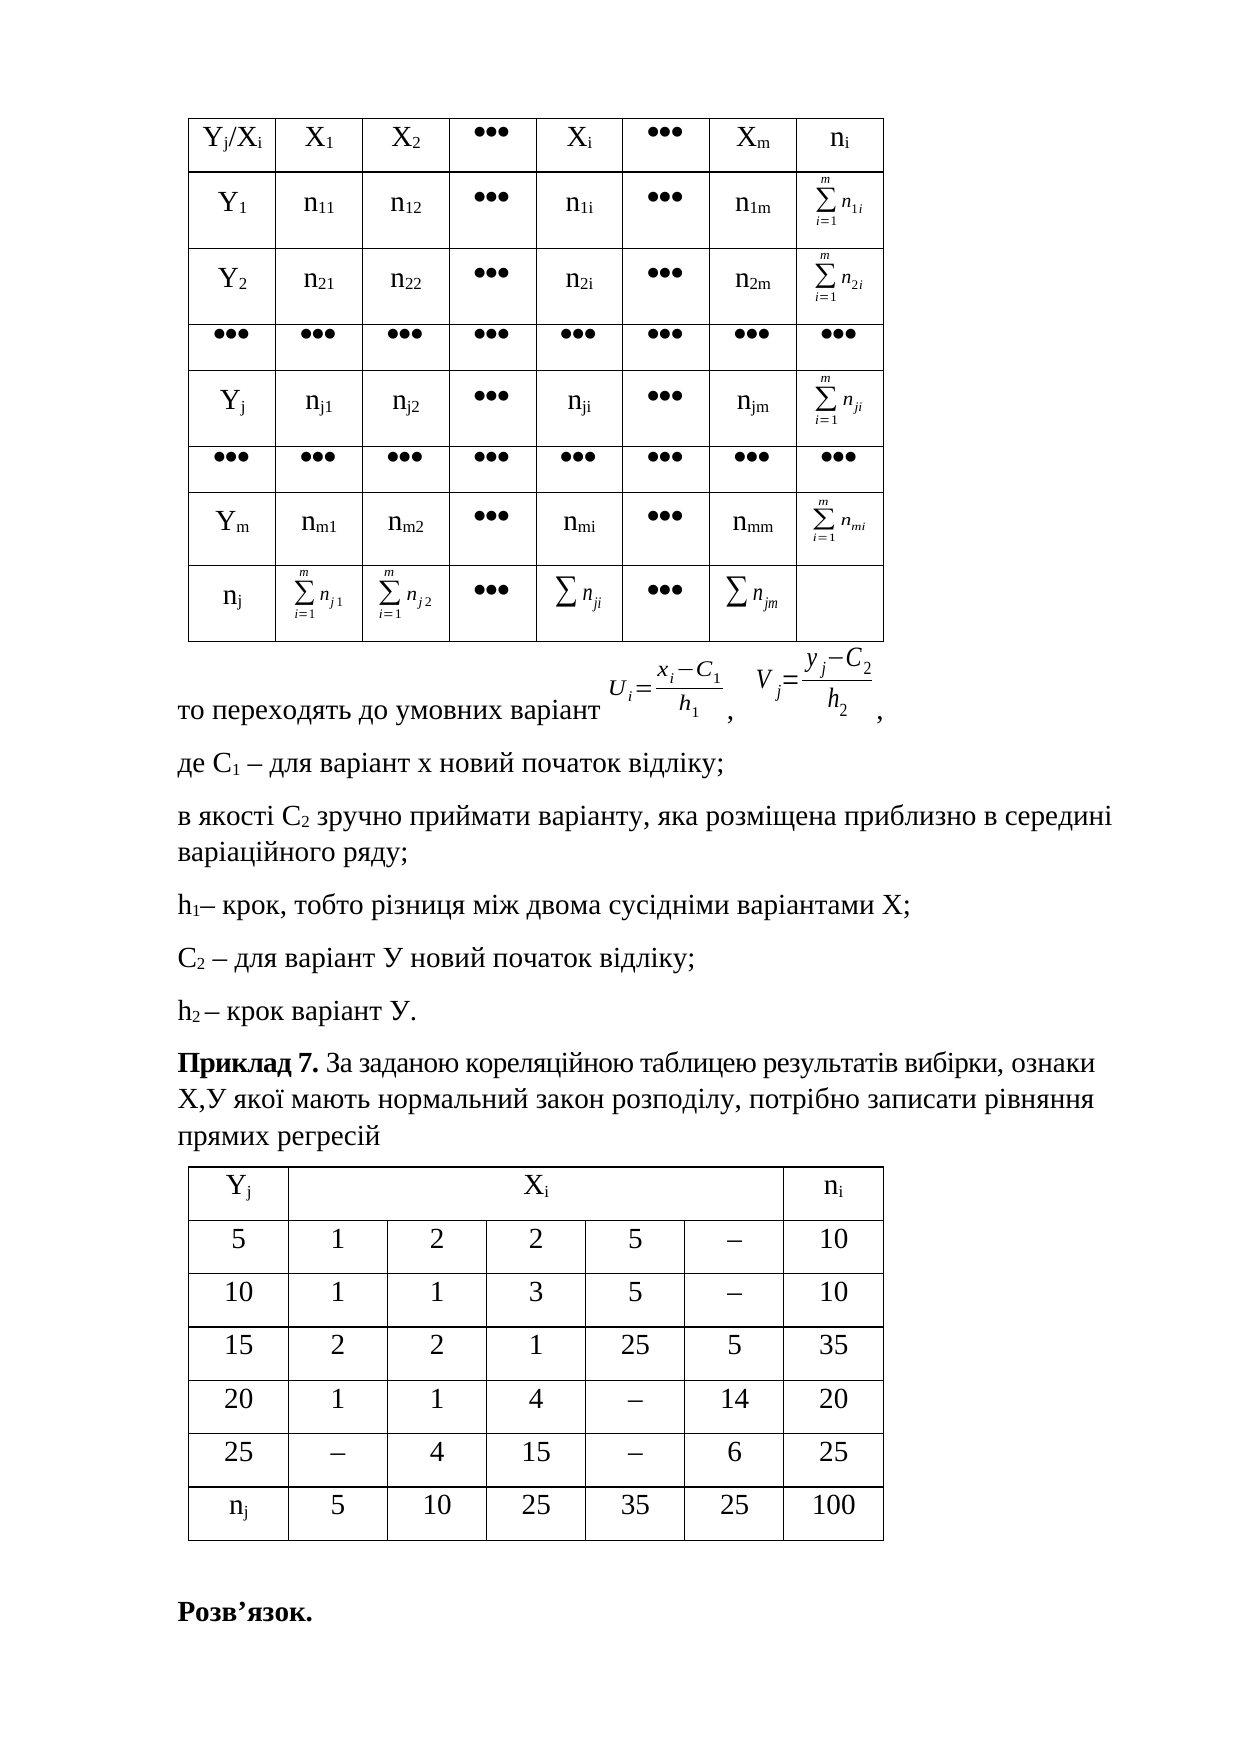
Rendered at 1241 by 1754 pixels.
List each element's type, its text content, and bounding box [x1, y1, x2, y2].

table_cell 20 [784, 1381, 883, 1433]
table_cell 10 [784, 1221, 883, 1273]
table_cell 25 [586, 1328, 684, 1380]
table_cell [276, 325, 362, 370]
table_header X2 [363, 119, 449, 171]
table_cell [450, 173, 536, 247]
table_cell [450, 249, 536, 323]
table_cell [623, 371, 709, 446]
table_cell nj2 [363, 371, 449, 446]
table_cell – [685, 1274, 783, 1326]
table_cell 35 [586, 1488, 684, 1540]
table_cell [450, 447, 536, 492]
table_cell Y2 [189, 249, 275, 323]
table_cell 25 [685, 1488, 783, 1540]
table_cell 2 [388, 1328, 486, 1380]
table_cell 3 [487, 1274, 585, 1326]
table_cell 2 [289, 1328, 387, 1380]
table_header X1 [276, 119, 362, 171]
table_cell nm2 [363, 493, 449, 564]
table_cell [450, 325, 536, 370]
table_header [450, 119, 536, 171]
table_cell 10 [189, 1274, 288, 1326]
table_cell [276, 447, 362, 492]
table_cell [450, 566, 536, 641]
text C2 – для варіант У новий початок відліку; [177, 940, 1152, 973]
table_cell [710, 325, 796, 370]
table_cell nm1 [276, 493, 362, 564]
table_cell 5 [685, 1328, 783, 1380]
table_cell 35 [784, 1328, 883, 1380]
table_cell – [289, 1434, 387, 1486]
table_cell [450, 493, 536, 564]
table_cell 15 [189, 1328, 288, 1380]
text в якості C2 зручно приймати варіанту, яка розміщена приблизно в середині варіаційного ряду; [177, 798, 1152, 868]
text h1– крок, тобто різниця між двома сусідніми варіантами Х; [177, 887, 1152, 921]
table_cell [797, 325, 883, 370]
table_cell [710, 566, 796, 641]
table_cell [363, 566, 449, 641]
table_header Xm [710, 119, 796, 171]
table_cell 5 [189, 1221, 288, 1273]
table_cell 4 [388, 1434, 486, 1486]
table_cell [363, 447, 449, 492]
table_cell Ym [189, 493, 275, 564]
text h2 – крок варіант У. [177, 993, 1152, 1026]
table_cell 25 [487, 1488, 585, 1540]
table_cell n1m [710, 173, 796, 247]
table_cell [797, 493, 883, 564]
table_cell 100 [784, 1488, 883, 1540]
table_cell 14 [685, 1381, 783, 1433]
table_header Xi [537, 119, 622, 171]
table_cell 6 [685, 1434, 783, 1486]
table_cell [537, 325, 622, 370]
table_cell 25 [189, 1434, 288, 1486]
table_cell [450, 371, 536, 446]
table_cell [797, 173, 883, 247]
table_cell n11 [276, 173, 362, 247]
table_cell n2i [537, 249, 622, 323]
table_cell [537, 566, 622, 641]
table_cell [363, 325, 449, 370]
text то переходять до умовних варіант , , [177, 642, 1152, 726]
table_cell [797, 371, 883, 446]
table_cell [623, 493, 709, 564]
table_cell [710, 447, 796, 492]
table_cell [276, 566, 362, 641]
table_cell [797, 249, 883, 323]
table_cell nji [537, 371, 622, 446]
text Розв’язок. [177, 1594, 1152, 1627]
table_cell [623, 173, 709, 247]
table_cell 4 [487, 1381, 585, 1433]
table_cell 10 [388, 1488, 486, 1540]
table_cell Y1 [189, 173, 275, 247]
table_cell nj1 [276, 371, 362, 446]
table_cell – [586, 1381, 684, 1433]
table_cell 15 [487, 1434, 585, 1486]
table_cell nj [189, 1488, 288, 1540]
table_cell 1 [289, 1381, 387, 1433]
text Приклад 7. За заданою кореляційною таблицею результатів вибірки, ознаки Х,У якої мають нормальний закон розподілу, потрібно записати рівняння прямих регресій [177, 1046, 1152, 1151]
table_cell – [685, 1221, 783, 1273]
table_cell 20 [189, 1381, 288, 1433]
table_header ni [784, 1168, 883, 1220]
table_cell [623, 447, 709, 492]
table_header Yj/Xi [189, 119, 275, 171]
table_cell [189, 447, 275, 492]
table_cell [797, 447, 883, 492]
table_cell n22 [363, 249, 449, 323]
table_cell n21 [276, 249, 362, 323]
table_cell 2 [388, 1221, 486, 1273]
table_header Xi [289, 1168, 783, 1220]
table_cell [189, 325, 275, 370]
table_cell 1 [388, 1381, 486, 1433]
table_cell 1 [487, 1328, 585, 1380]
table_cell [623, 249, 709, 323]
table_cell nj [189, 566, 275, 641]
table_cell [623, 566, 709, 641]
table_cell nmi [537, 493, 622, 564]
table_cell [623, 325, 709, 370]
table_cell [797, 566, 883, 641]
table_cell – [586, 1434, 684, 1486]
table_cell [537, 447, 622, 492]
table_cell 25 [784, 1434, 883, 1486]
table_cell nmm [710, 493, 796, 564]
table_cell 2 [487, 1221, 585, 1273]
table_cell 1 [289, 1221, 387, 1273]
table_cell n12 [363, 173, 449, 247]
table_cell n2m [710, 249, 796, 323]
text де C1 – для варіант х новий початок відліку; [177, 745, 1152, 779]
table_cell Yj [189, 371, 275, 446]
table_cell njm [710, 371, 796, 446]
table_cell 10 [784, 1274, 883, 1326]
table_cell n1i [537, 173, 622, 247]
table_header Yj [189, 1168, 288, 1220]
table_header [623, 119, 709, 171]
table_cell 5 [289, 1488, 387, 1540]
table_cell 5 [586, 1274, 684, 1326]
table_cell 5 [586, 1221, 684, 1273]
table_header ni [797, 119, 883, 171]
table_cell 1 [388, 1274, 486, 1326]
table_cell 1 [289, 1274, 387, 1326]
